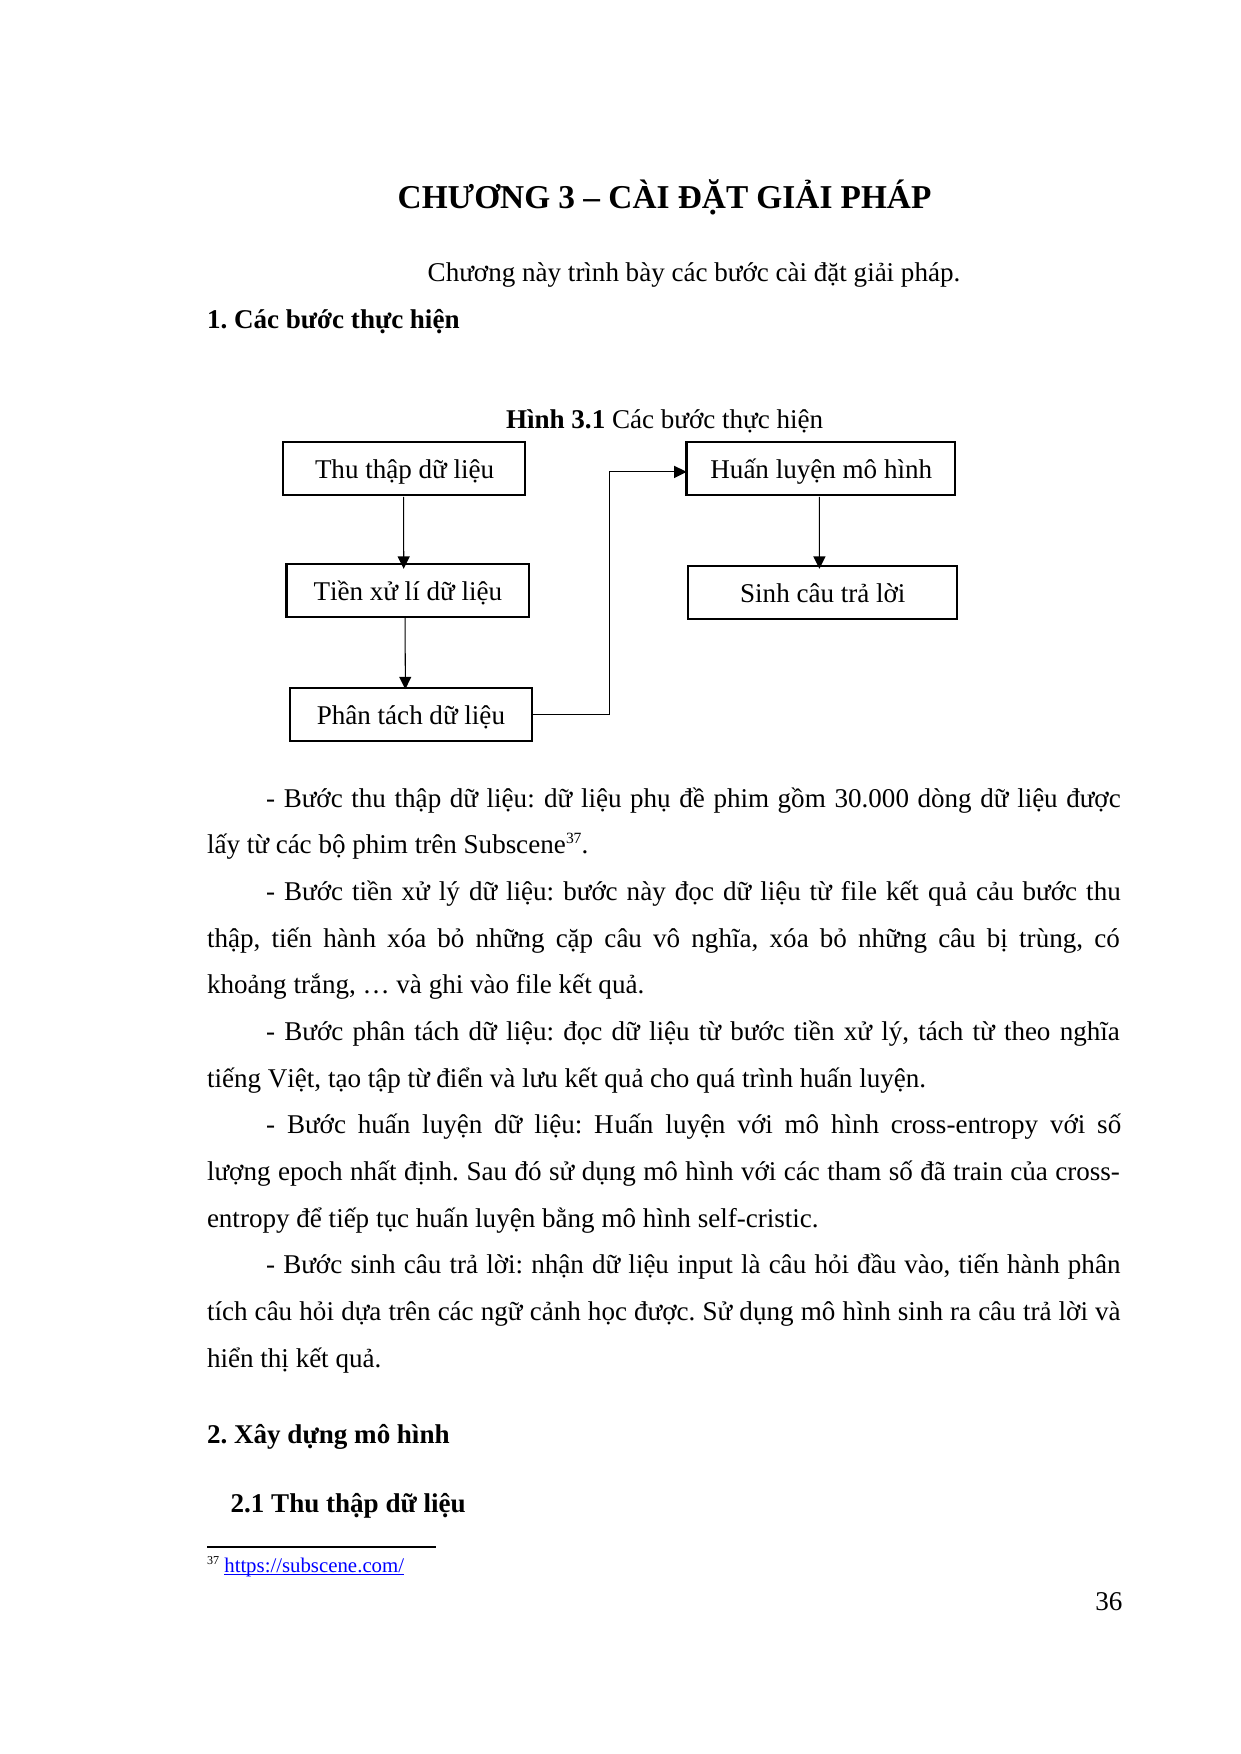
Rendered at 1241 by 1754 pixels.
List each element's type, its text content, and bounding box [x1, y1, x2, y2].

text - Bước phân tách dữ liệu: đọc dữ liệu từ bước tiền xử lý, tách từ theo nghĩa tiếng Việt, tạo tập từ điển và lưu kết quả cho quá trình huấn luyện. [207, 1015, 1122, 1093]
text 1. Các bước thực hiện [207, 303, 1122, 334]
text 2. Xây dựng mô hình [207, 1418, 1122, 1449]
text - Bước tiền xử lý dữ liệu: bước này đọc dữ liệu từ file kết quả cảu bước thu thập, tiến hành xóa bỏ những cặp câu vô nghĩa, xóa bỏ những câu bị trùng, có khoảng trắng, … và ghi vào file kết quả. [207, 875, 1122, 1000]
text Chương này trình bày các bước cài đặt giải pháp. [207, 256, 1122, 287]
text Hình 3.1 Các bước thực hiện [207, 403, 1122, 435]
text - Bước sinh câu trả lời: nhận dữ liệu input là câu hỏi đầu vào, tiến hành phân tích câu hỏi dựa trên các ngữ cảnh học được. Sử dụng mô hình sinh ra câu trả lời và hiển thị kết quả. [207, 1248, 1122, 1373]
text - Bước thu thập dữ liệu: dữ liệu phụ đề phim gồm 30.000 dòng dữ liệu được lấy từ các bộ phim trên Subscene. [207, 456, 1122, 860]
text 2.1 Thu thập dữ liệu [230, 1487, 1122, 1518]
text - Bước huấn luyện dữ liệu: Huấn luyện với mô hình cross-entropy với số lượng epoch nhất định. Sau đó sử dụng mô hình với các tham số đã train của cross-entropy để tiếp tục huấn luyện bằng mô hình self-cristic. [207, 1108, 1122, 1233]
text CHƯƠNG 3 – CÀI ĐẶT GIẢI PHÁP [207, 177, 1122, 216]
